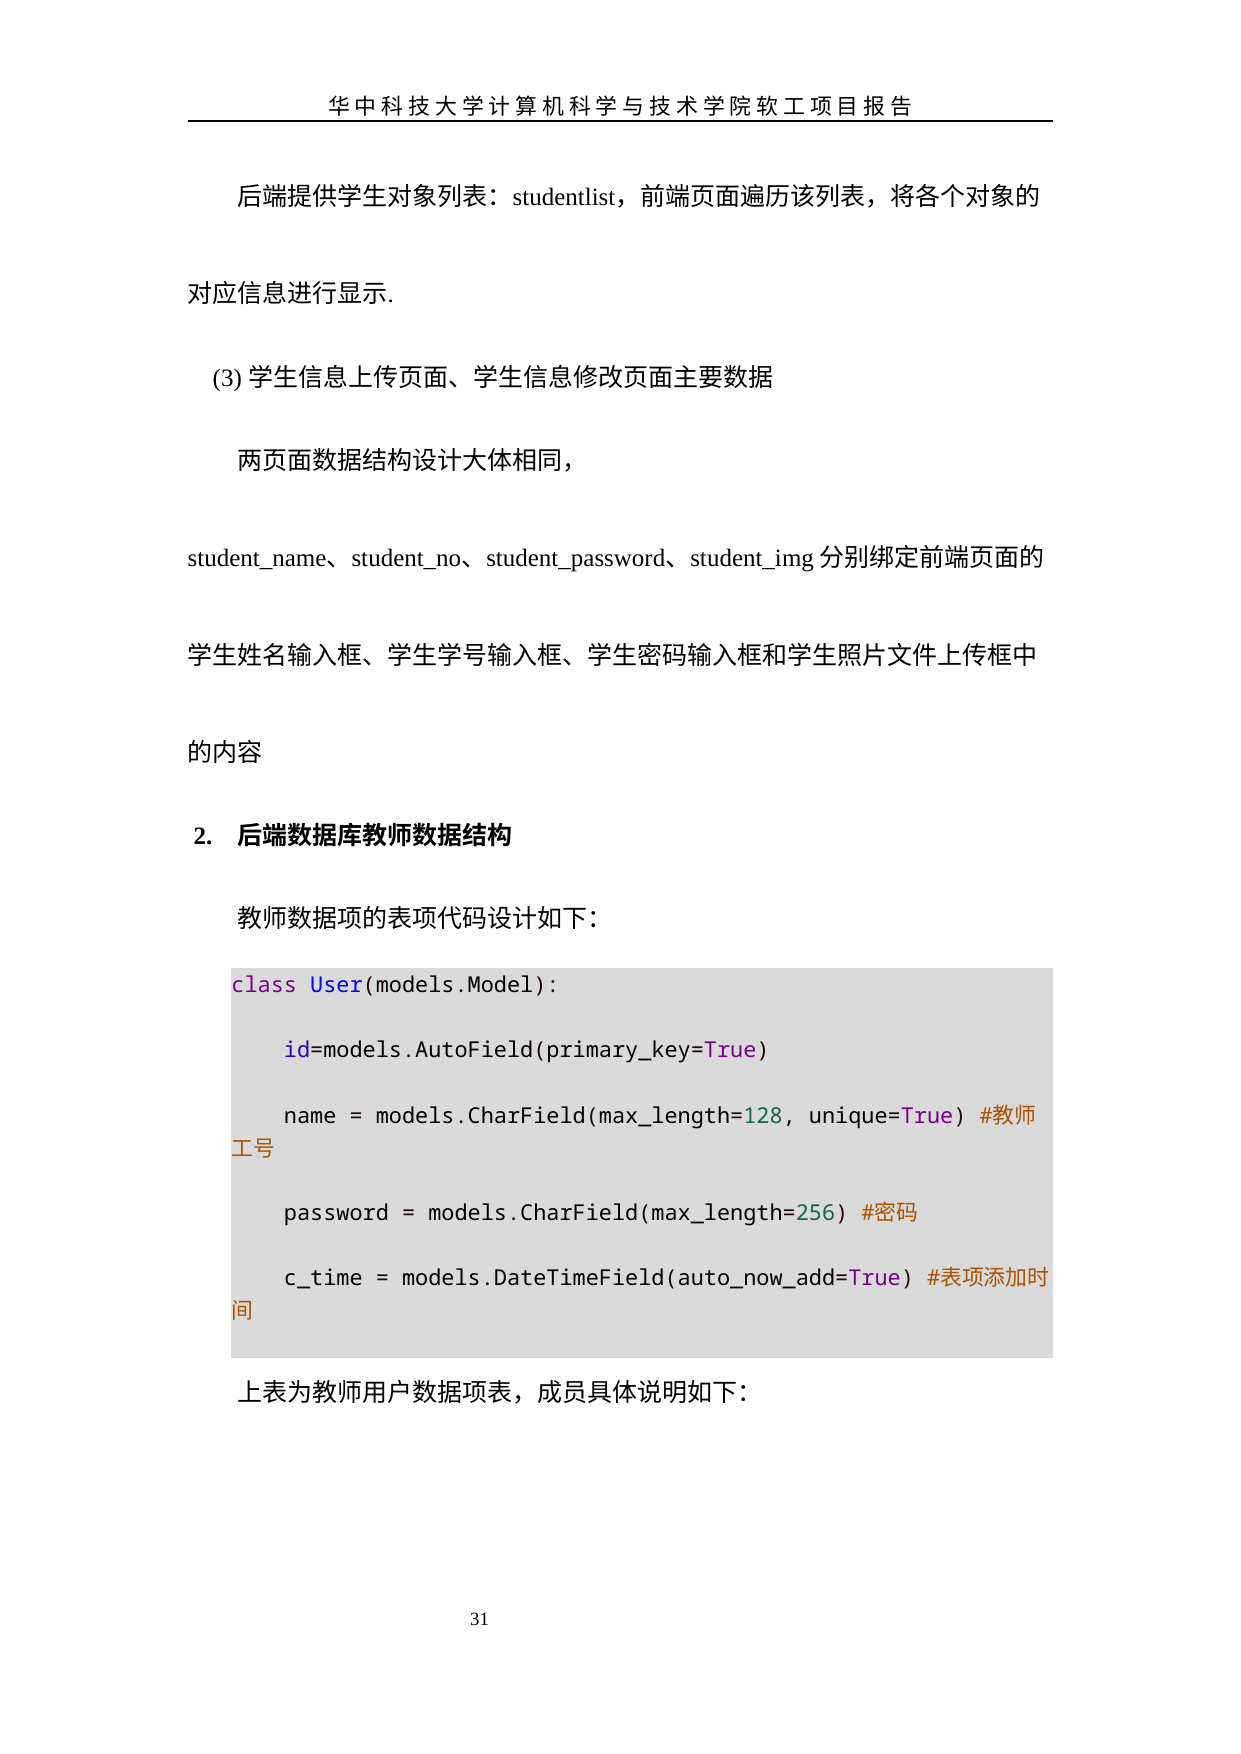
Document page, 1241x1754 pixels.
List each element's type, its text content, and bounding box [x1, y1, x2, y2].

text class User(models.Model): [231, 968, 1053, 1000]
list 后端数据库教师数据结构 [193, 801, 1053, 866]
text name = models.CharField(max_length=128, unique=True) #教师工号 [231, 1065, 1053, 1163]
text password = models.CharField(max_length=256) #密码 [231, 1163, 1053, 1228]
text id=models.AutoField(primary_key=True) [231, 1000, 1053, 1065]
text c_time = models.DateTimeField(auto_now_add=True) #表项添加时间 [231, 1228, 1053, 1325]
text 上表为教师用户数据项表，成员具体说明如下： [187, 1358, 1053, 1423]
text 两页面数据结构设计大体相同，student_name、student_no、student_password、student_img分别绑定前端页面的学生姓名输入框、学生学号输入框、学生密码输入框和学生照片文件上传框中的内容 [187, 426, 1053, 783]
list 学生信息上传页面、学生信息修改页面主要数据 [212, 343, 1053, 408]
text 教师数据项的表项代码设计如下： [187, 884, 1053, 949]
text 后端提供学生对象列表：studentlist，前端页面遍历该列表，将各个对象的对应信息进行显示. [187, 162, 1053, 324]
